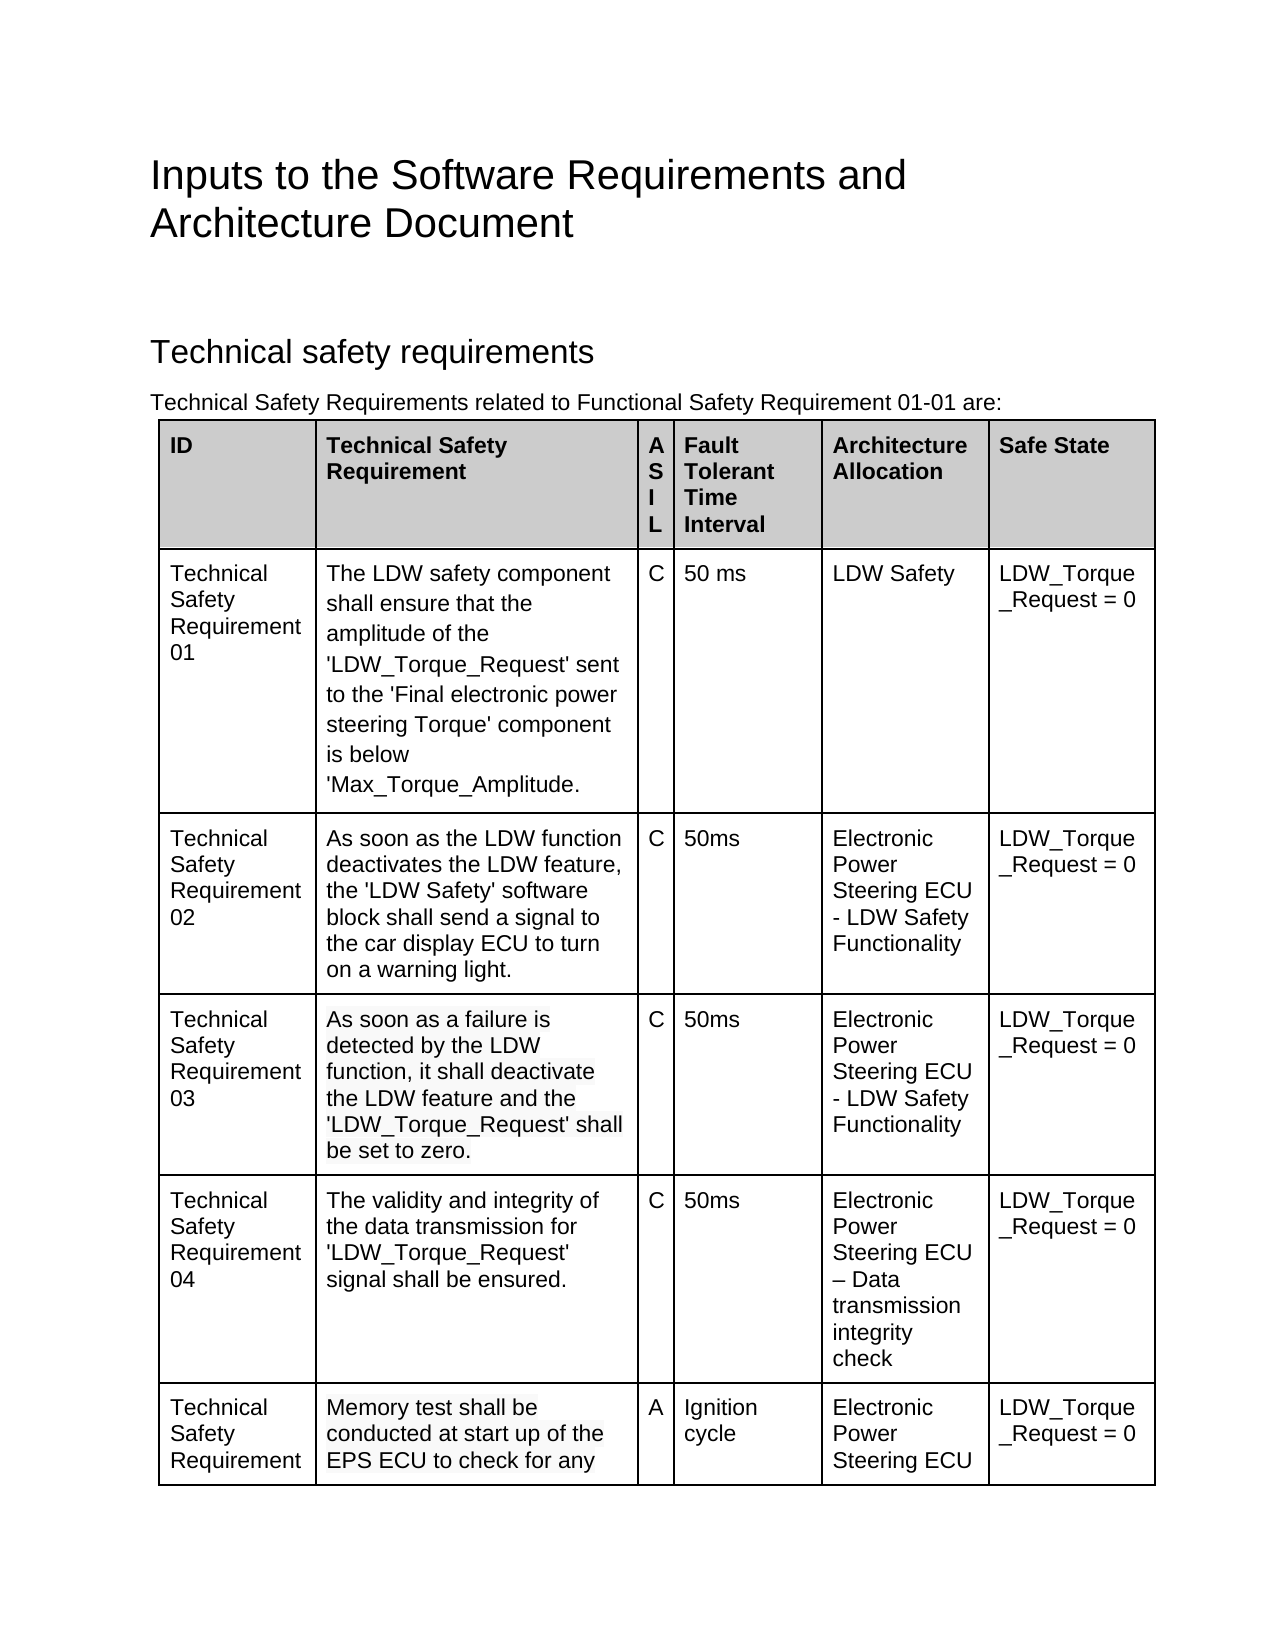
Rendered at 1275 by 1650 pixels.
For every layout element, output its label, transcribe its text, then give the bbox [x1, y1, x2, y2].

table_cell Electronic Power Steering ECU - LDW Safety Functionality [823, 995, 988, 1174]
table_cell 50 ms [675, 550, 821, 812]
table_cell Ignition cycle [675, 1384, 821, 1483]
table_cell C [639, 1176, 673, 1382]
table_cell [823, 1384, 988, 1483]
table_cell LDW_Torque_Request = 0 [990, 550, 1154, 812]
table_header Technical Safety Requirement [317, 421, 637, 547]
table_cell Technical Safety Requirement 04 [160, 1176, 315, 1382]
table_header Fault Tolerant Time Interval [675, 421, 821, 547]
table_cell Technical Safety Requirement 02 [160, 814, 315, 993]
table_header Architecture Allocation [823, 421, 988, 547]
table_cell A [639, 1384, 673, 1483]
table_cell LDW Safety [823, 550, 988, 812]
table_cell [317, 1384, 637, 1483]
table_cell LDW_Torque_Request = 0 [990, 995, 1154, 1174]
table_header Safe State [990, 421, 1154, 547]
table_header ID [160, 421, 315, 547]
table_cell 50ms [675, 995, 821, 1174]
table_cell 50ms [675, 814, 821, 993]
table_cell As soon as a failure is detected by the LDW function, it shall deactivate the LDW feature and the 'LDW_Torque_Request' shall be set to zero. [317, 995, 637, 1174]
table_cell The LDW safety component shall ensure that the amplitude of the 'LDW_Torque_Request' sent to the 'Final electronic power steering Torque' component is below 'Max_Torque_Amplitude. [317, 550, 637, 812]
table_cell C [639, 550, 673, 812]
table_cell Technical Safety Requirement 03 [160, 995, 315, 1174]
subtitle Inputs to the Software Requirements and Architecture Document [150, 150, 1125, 246]
table_cell Electronic Power Steering ECU – Data transmission integrity check [823, 1176, 988, 1382]
table_cell As soon as the LDW function deactivates the LDW feature, the 'LDW Safety' software block shall send a signal to the car display ECU to turn on a warning light. [317, 814, 637, 993]
table_cell LDW_Torque_Request = 0 [990, 814, 1154, 993]
subtitle Technical safety requirements [150, 332, 1125, 371]
table_cell The validity and integrity of the data transmission for 'LDW_Torque_Request' signal shall be ensured. [317, 1176, 637, 1382]
table_cell 50ms [675, 1176, 821, 1382]
table_cell C [639, 995, 673, 1174]
table_cell Electronic Power Steering ECU - LDW Safety Functionality [823, 814, 988, 993]
text Technical Safety Requirements related to Functional Safety Requirement 01-01 are: [150, 389, 1125, 415]
table_cell Technical Safety Requirement 01 [160, 550, 315, 812]
table_cell C [639, 814, 673, 993]
table_cell LDW_Torque_Request = 0 [990, 1176, 1154, 1382]
table_header ASIL [639, 421, 673, 547]
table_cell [990, 1384, 1154, 1483]
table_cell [160, 1384, 315, 1483]
